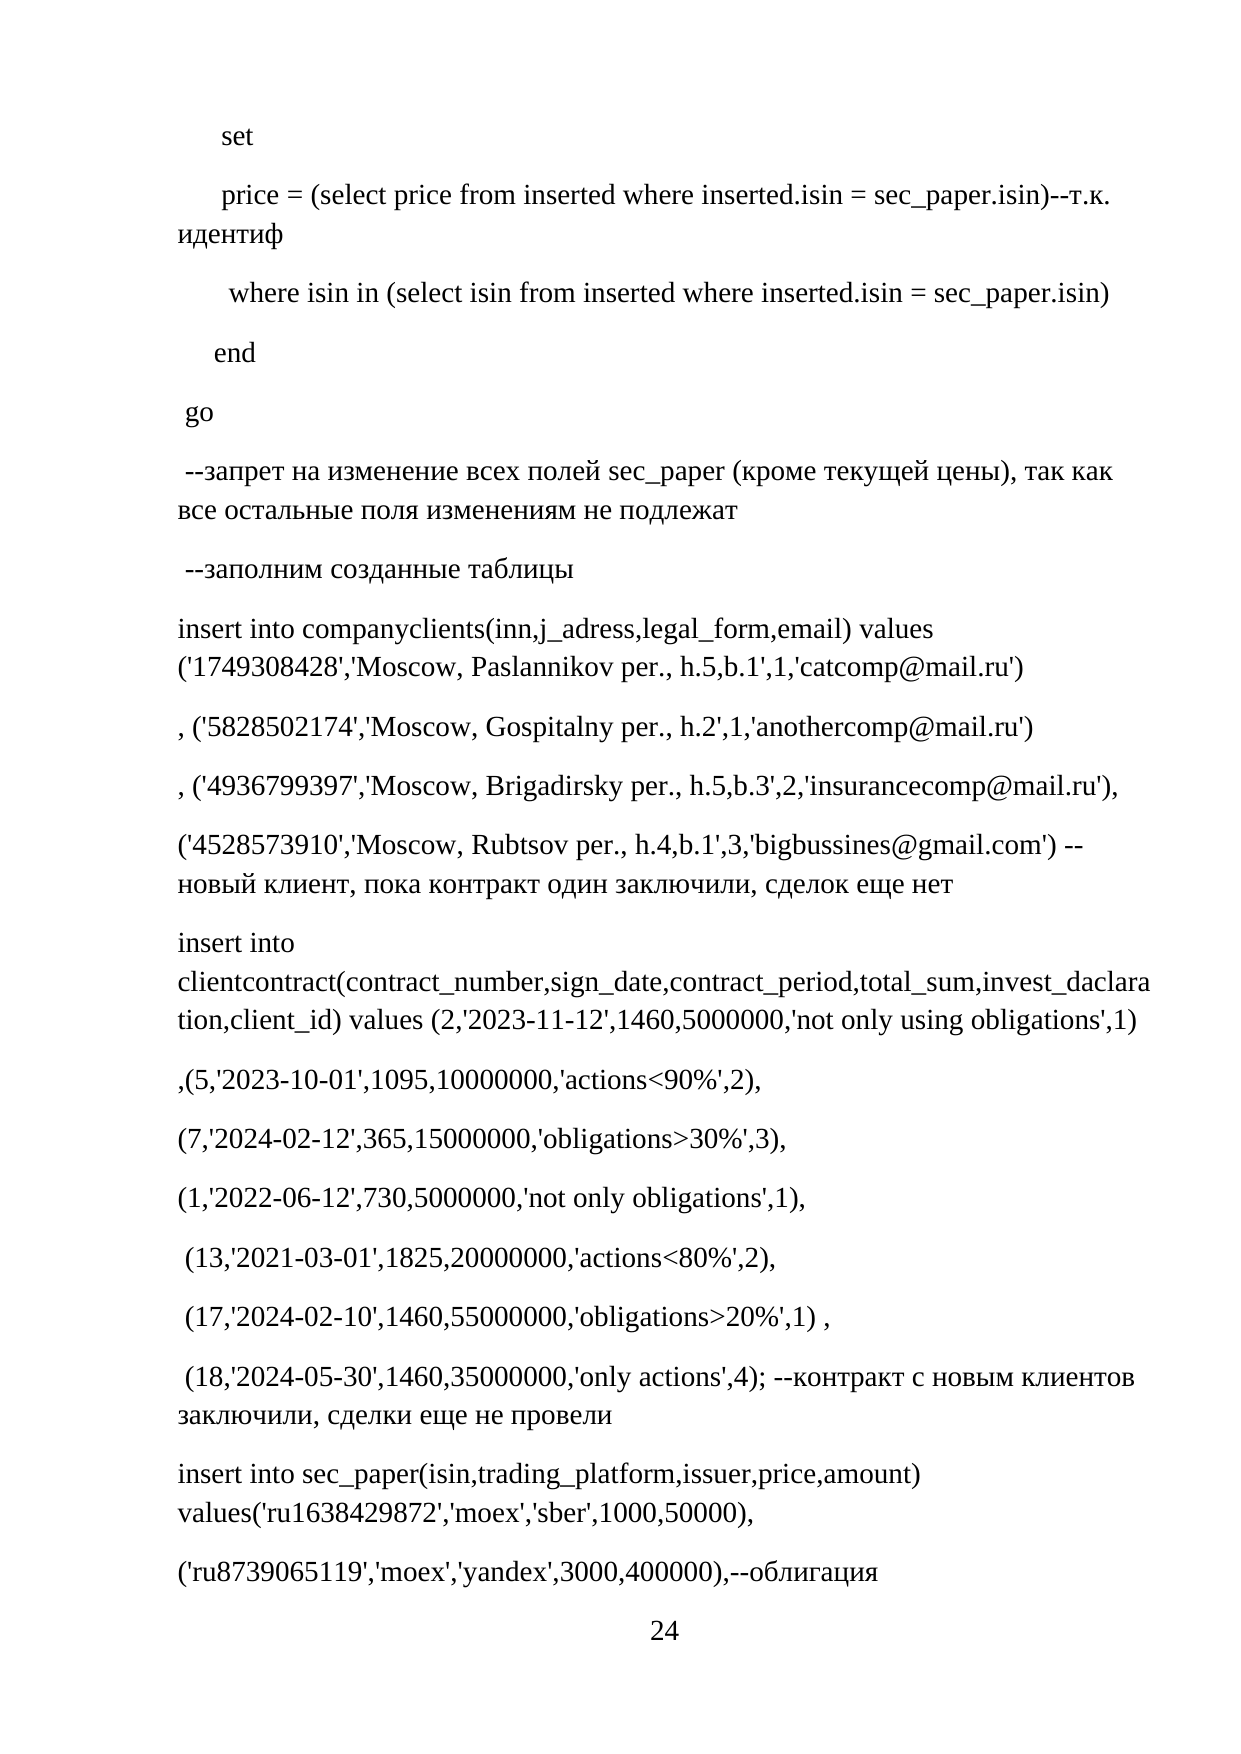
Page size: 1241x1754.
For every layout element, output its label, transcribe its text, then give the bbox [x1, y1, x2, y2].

text --запрет на изменение всех полей sec_paper (кроме текущей цены), так как все остальные поля изменениям не подлежат [177, 453, 1152, 526]
text (17,'2024-02-10',1460,55000000,'obligations>20%',1) , [177, 1299, 1152, 1333]
text insert into sec_paper(isin,trading_platform,issuer,price,amount) values('ru1638429872','moex','sber',1000,50000), [177, 1457, 1152, 1529]
text --заполним созданные таблицы [177, 551, 1152, 585]
text ('4528573910','Moscow, Rubtsov per., h.4,b.1',3,'bigbussines@gmail.com') --новый клиент, пока контракт один заключили, сделок еще нет [177, 827, 1152, 899]
text , ('5828502174','Moscow, Gospitalny per., h.2',1,'anothercomp@mail.ru') [177, 709, 1152, 742]
text (7,'2024-02-12',365,15000000,'obligations>30%',3), [177, 1121, 1152, 1155]
text set [177, 118, 1152, 152]
text price = (select price from inserted where inserted.isin = sec_paper.isin)--т.к. идентиф [177, 177, 1152, 249]
text insert into clientcontract(contract_number,sign_date,contract_period,total_sum,invest_daclaration,client_id) values (2,'2023-11-12',1460,5000000,'not only using obligations',1) [177, 925, 1152, 1036]
text ,(5,'2023-10-01',1095,10000000,'actions<90%',2), [177, 1062, 1152, 1095]
text end [177, 335, 1152, 368]
text (1,'2022-06-12',730,5000000,'not only obligations',1), [177, 1181, 1152, 1214]
text ('ru8739065119','moex','yandex',3000,400000),--облигация [177, 1554, 1152, 1588]
text (13,'2021-03-01',1825,20000000,'actions<80%',2), [177, 1240, 1152, 1273]
text insert into companyclients(inn,j_adress,legal_form,email) values ('1749308428','Moscow, Paslannikov per., h.5,b.1',1,'catcomp@mail.ru') [177, 611, 1152, 683]
text , ('4936799397','Moscow, Brigadirsky per., h.5,b.3',2,'insurancecomp@mail.ru'), [177, 768, 1152, 802]
text go [177, 394, 1152, 428]
text where isin in (select isin from inserted where inserted.isin = sec_paper.isin) [177, 275, 1152, 309]
text (18,'2024-05-30',1460,35000000,'only actions',4); --контракт с новым клиентов заключили, сделки еще не провели [177, 1359, 1152, 1431]
